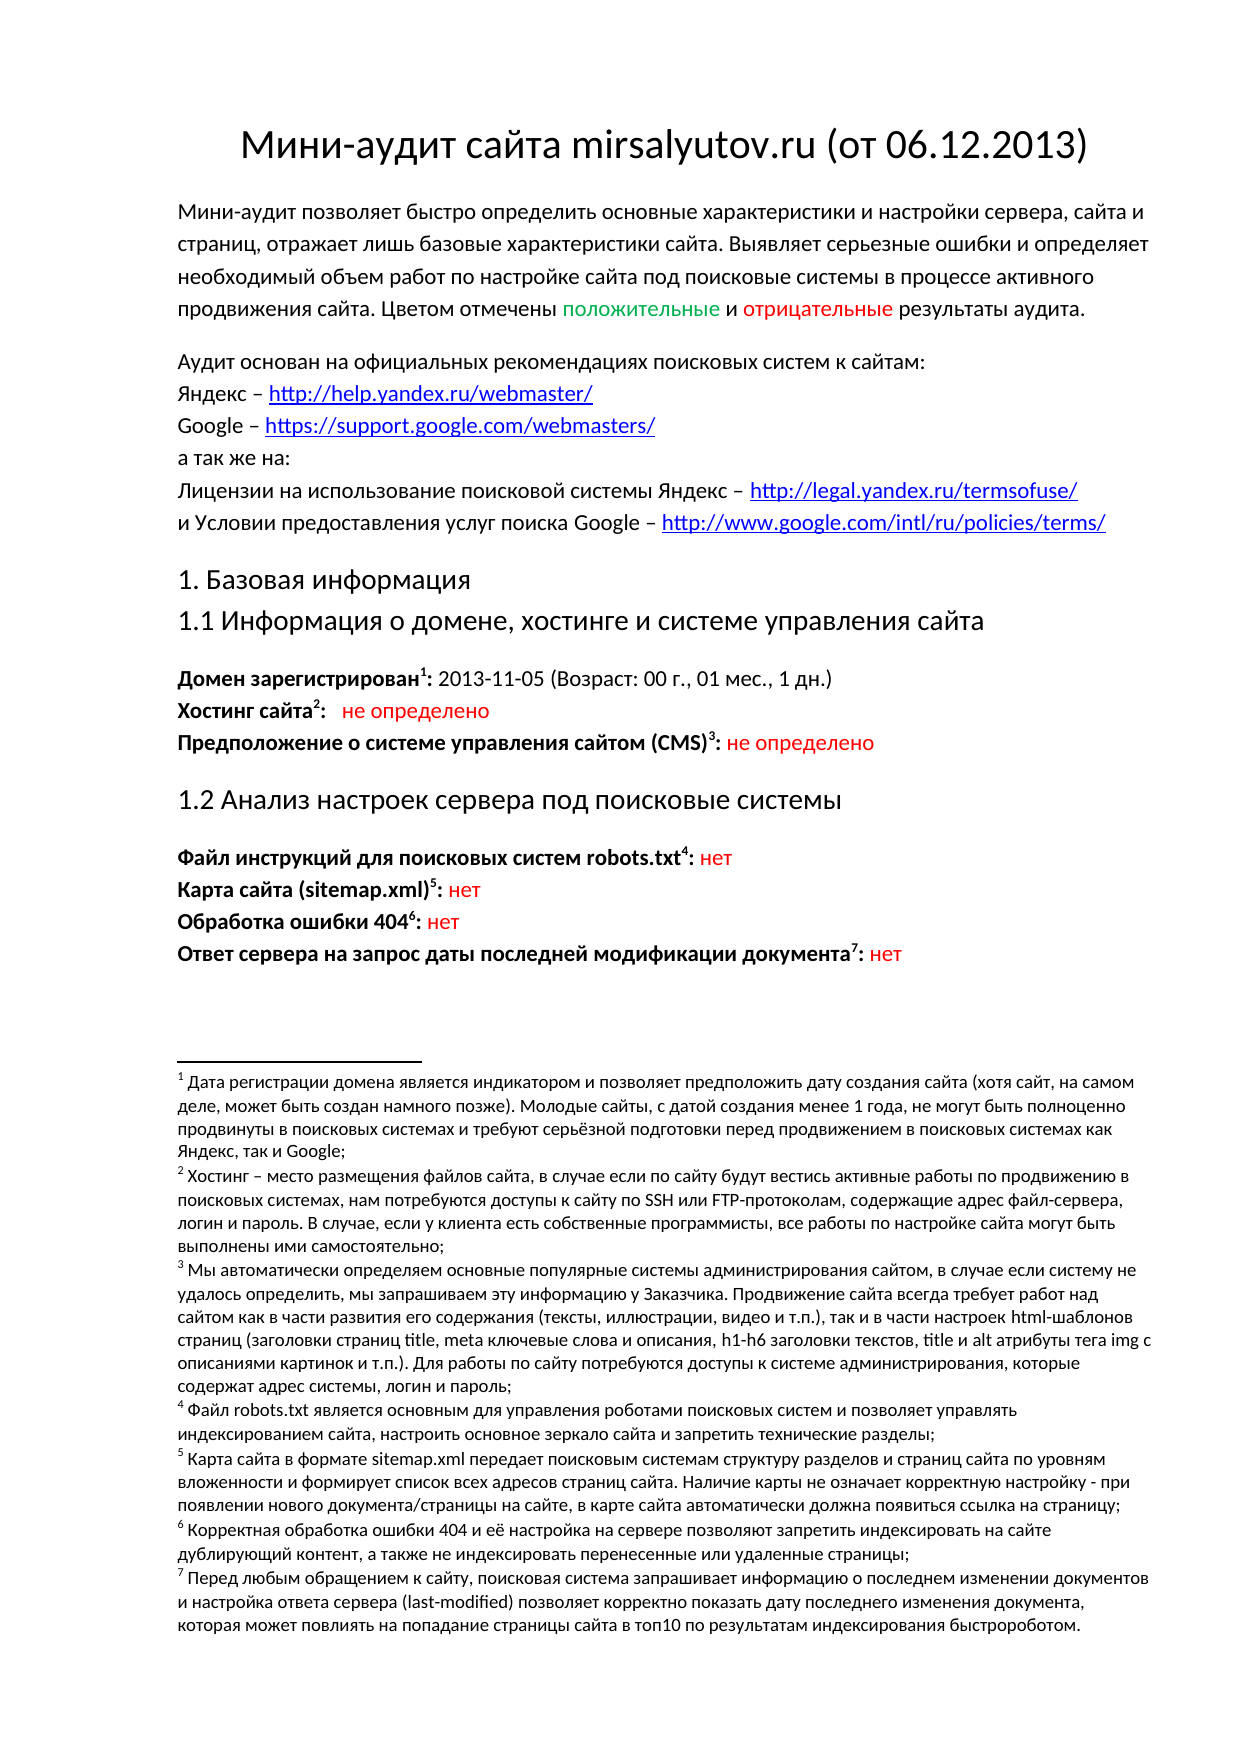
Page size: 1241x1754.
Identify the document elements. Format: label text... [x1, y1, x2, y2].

text Файл инструкций для поисковых систем robots.txt: нет Карта сайта (sitemap.xml): нет Обработка ошибки 404: нет Ответ сервера на запрос даты последней модификации документа: нет [177, 843, 1152, 967]
text Мини-аудит позволяет быстро определить основные характеристики и настройки сервера, сайта и страниц, отражает лишь базовые характеристики сайта. Выявляет серьезные ошибки и определяет необходимый объем работ по настройке сайта под поисковые системы в процессе активного продвижения сайта. Цветом отмечены положительные и отрицательные результаты аудита. [177, 197, 1152, 322]
text Мини-аудит сайта mirsalyutov.ru (от 06.12.2013) [177, 118, 1152, 169]
text 1. Базовая информация 1.1 Информация о домене, хостинге и системе управления сайта [177, 561, 1152, 637]
text Домен зарегистрирован: 2013-11-05 (Возраст: 00 г., 01 мес., 1 дн.) Хостинг сайта: не определено Предположение о системе управления сайтом (CMS): не определено [177, 664, 1152, 756]
text Аудит основан на официальных рекомендациях поисковых систем к сайтам: Яндекс – http://help.yandex.ru/webmaster/ Google – https://support.google.com/webmasters/ а так же на: Лицензии на использование поисковой системы Яндекс – http://legal.yandex.ru/termsofuse/ и Условии предоставления услуг поиска Google – http://www.google.com/intl/ru/policies/terms/ [177, 347, 1152, 536]
text 1.2 Анализ настроек сервера под поисковые системы [177, 781, 1152, 817]
